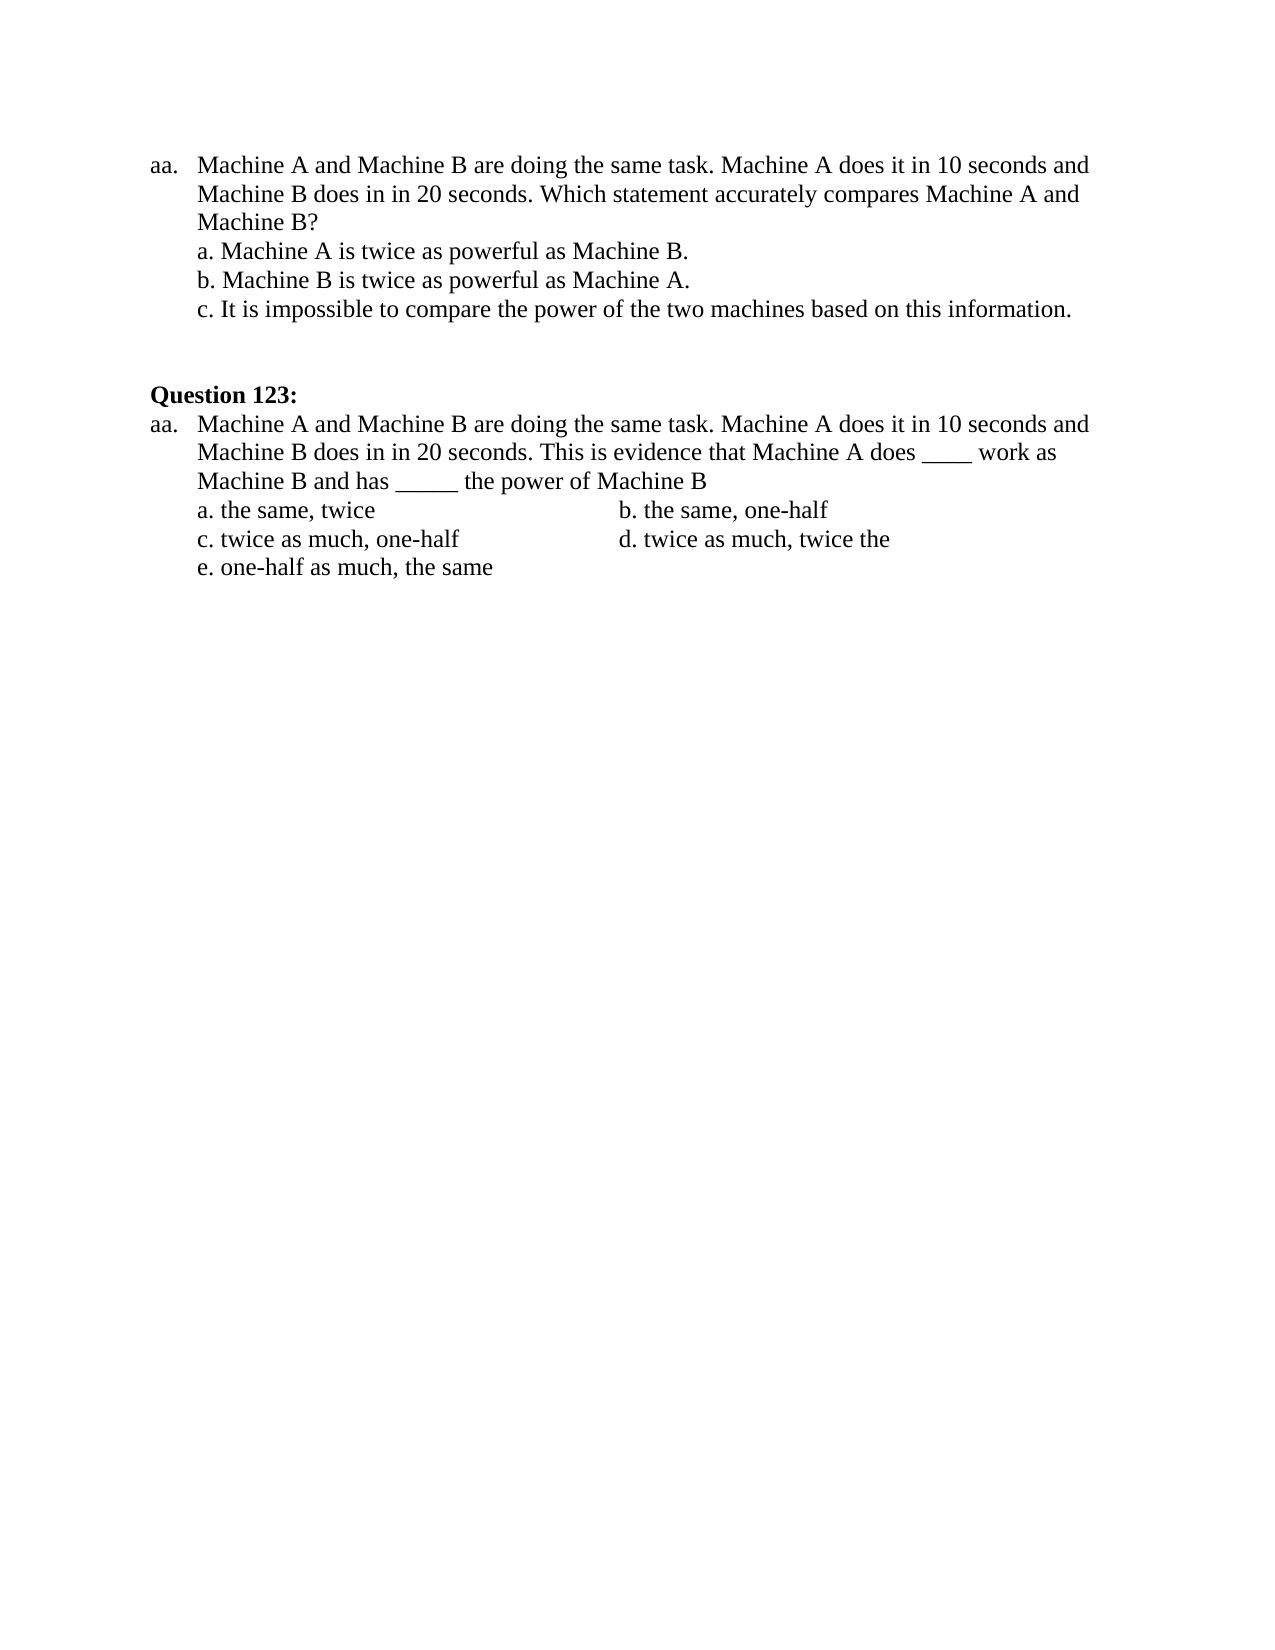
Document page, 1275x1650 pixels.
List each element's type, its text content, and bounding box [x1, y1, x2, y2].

text e. one-half as much, the same [150, 552, 1134, 581]
text c. It is impossible to compare the power of the two machines based on this information. [150, 294, 1134, 322]
text c. twice as much, one-half d. twice as much, twice the [150, 524, 1134, 552]
text Question 123: [150, 380, 1134, 409]
text aa. Machine A and Machine B are doing the same task. Machine A does it in 10 seconds and Machine B does in in 20 seconds. Which statement accurately compares Machine A and Machine B? [150, 150, 1134, 236]
text b. Machine B is twice as powerful as Machine A. [150, 265, 1134, 294]
text a. the same, twice b. the same, one-half [150, 495, 1134, 524]
text a. Machine A is twice as powerful as Machine B. [150, 236, 1134, 265]
text aa. Machine A and Machine B are doing the same task. Machine A does it in 10 seconds and Machine B does in in 20 seconds. This is evidence that Machine A does ____ work as Machine B and has _____ the power of Machine B [150, 409, 1134, 495]
